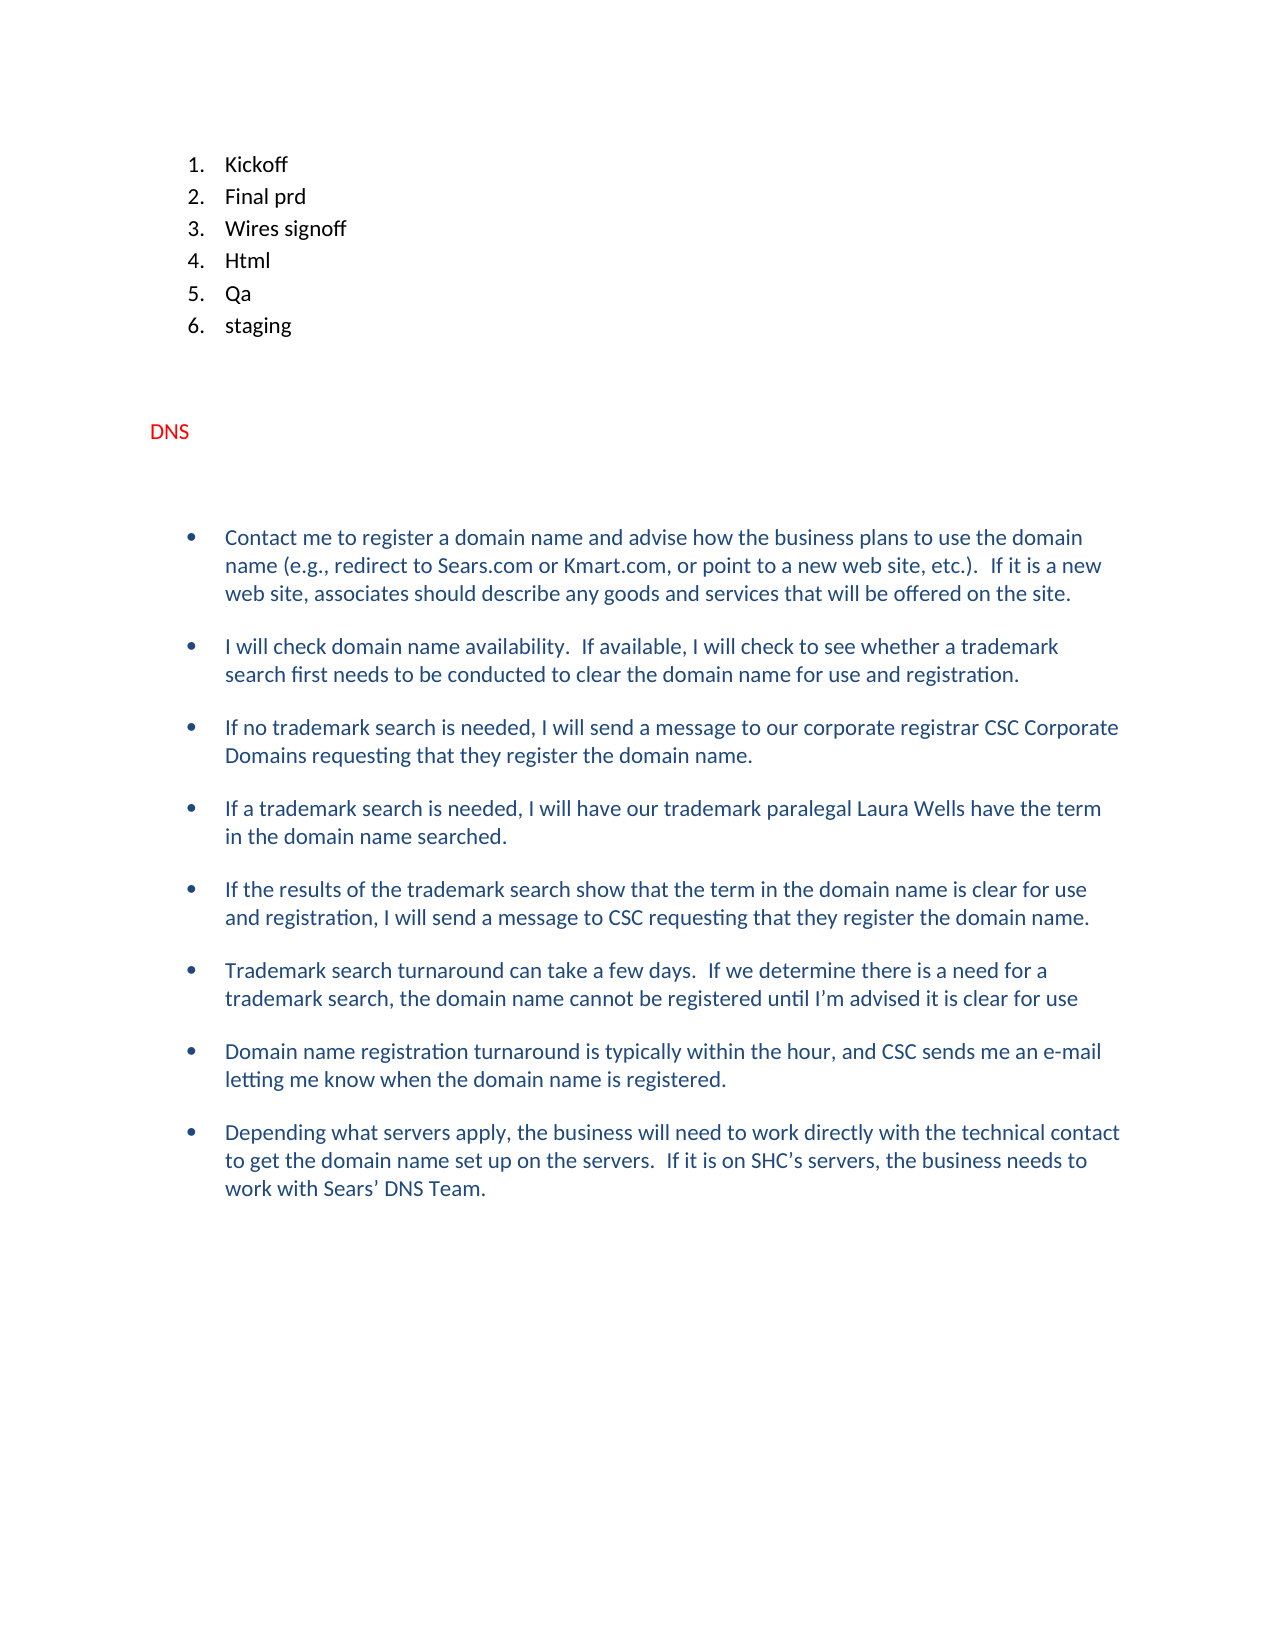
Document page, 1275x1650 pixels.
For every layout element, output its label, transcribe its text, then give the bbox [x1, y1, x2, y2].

list Depending what servers apply, the business will need to work directly with the technical contact to get the domain name set up on the servers. If it is on SHC’s servers, the business needs to work with Sears’ DNS Team. [187, 1118, 1125, 1202]
list If no trademark search is needed, I will send a message to our corporate registrar CSC Corporate Domains requesting that they register the domain name. [187, 713, 1125, 769]
list Trademark search turnaround can take a few days. If we determine there is a need for a trademark search, the domain name cannot be registered until I’m advised it is clear for use [187, 956, 1125, 1012]
list Kickoff [187, 150, 1125, 178]
list Qa [187, 279, 1125, 307]
text DNS [150, 417, 1125, 445]
list If a trademark search is needed, I will have our trademark paralegal Laura Wells have the term in the domain name searched. [187, 794, 1125, 850]
list Html [187, 247, 1125, 274]
list Contact me to register a domain name and advise how the business plans to use the domain name (e.g., redirect to Sears.com or Kmart.com, or point to a new web site, etc.). If it is a new web site, associates should describe any goods and services that will be offered on the site. [187, 523, 1125, 607]
list I will check domain name availability. If available, I will check to see whether a trademark search first needs to be conducted to clear the domain name for use and registration. [187, 632, 1125, 688]
list Final prd [187, 182, 1125, 210]
list Wires signoff [187, 214, 1125, 242]
list If the results of the trademark search show that the term in the domain name is clear for use and registration, I will send a message to CSC requesting that they register the domain name. [187, 875, 1125, 931]
list Domain name registration turnaround is typically within the hour, and CSC sends me an e-mail letting me know when the domain name is registered. [187, 1037, 1125, 1093]
list staging [187, 311, 1125, 339]
